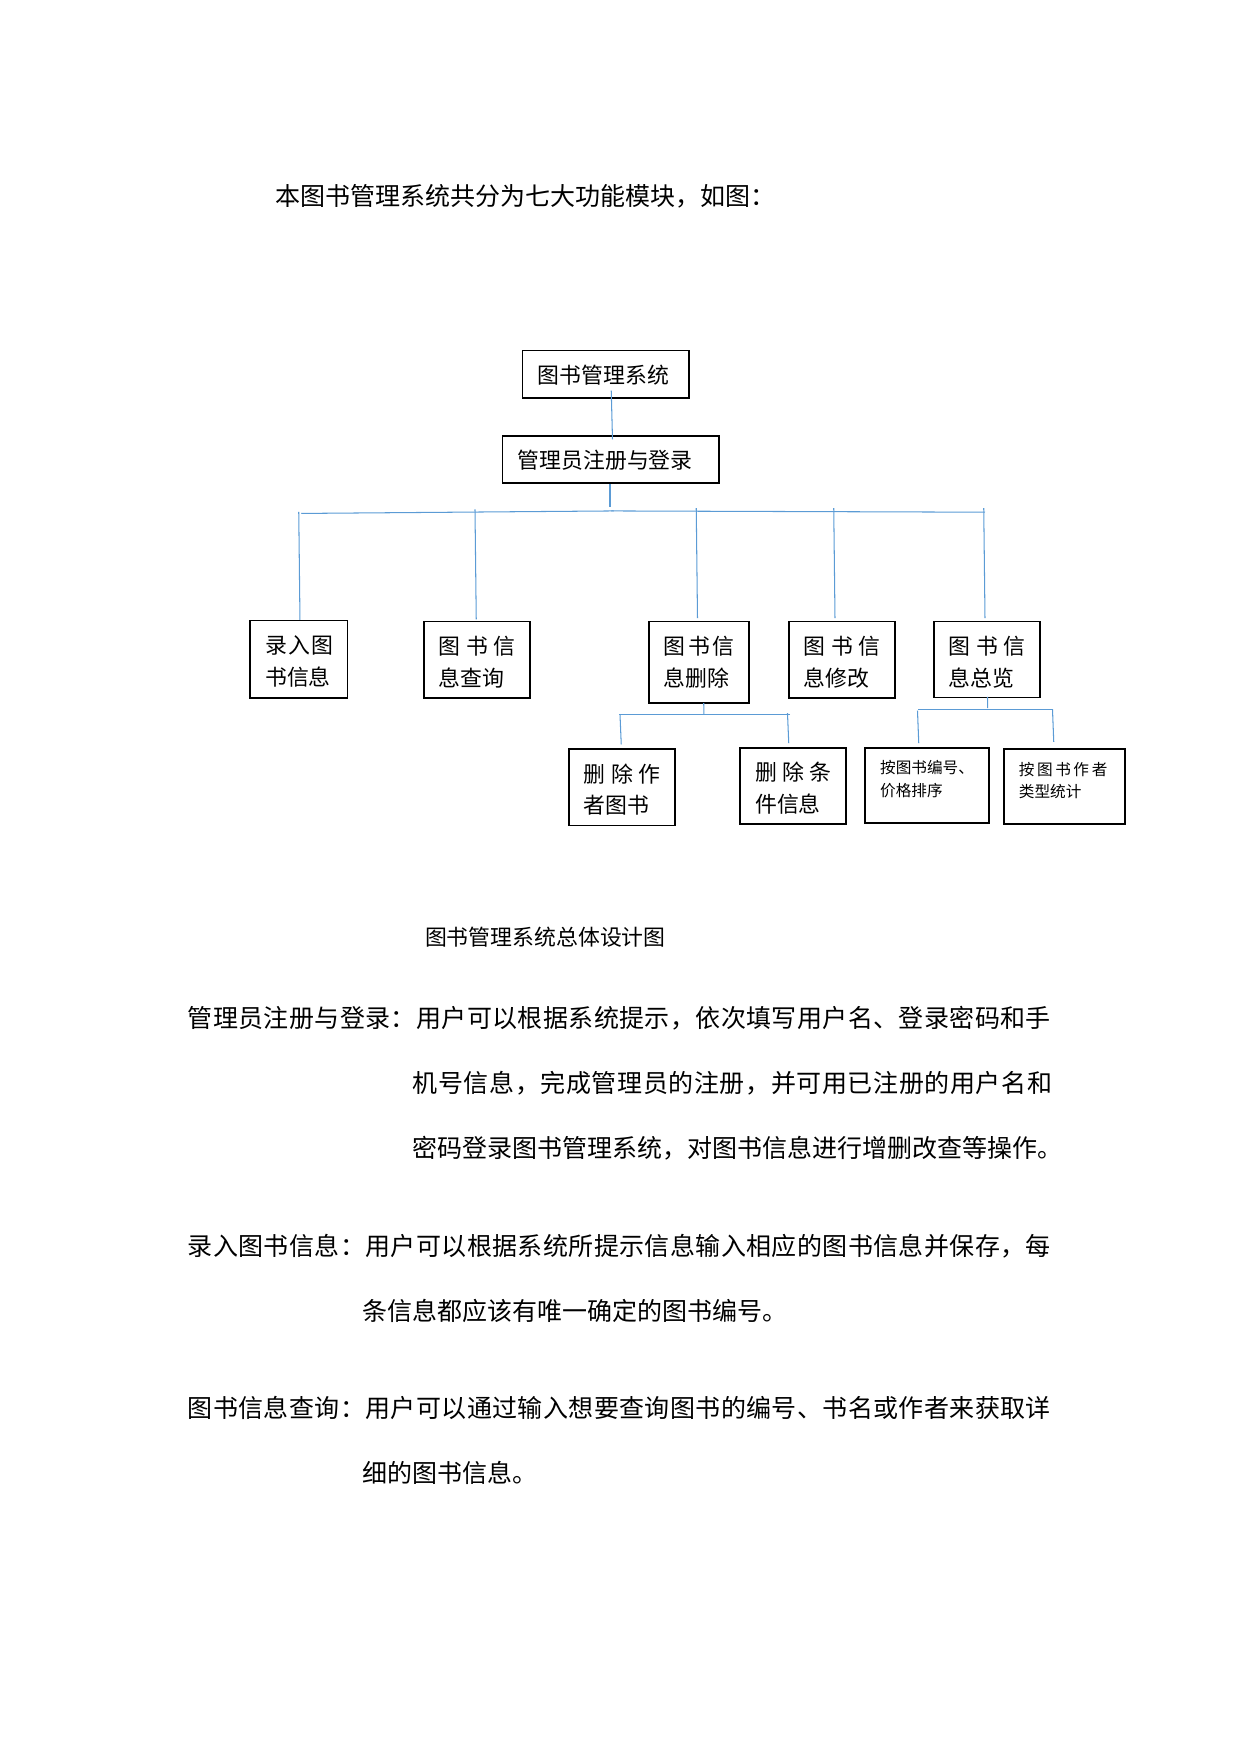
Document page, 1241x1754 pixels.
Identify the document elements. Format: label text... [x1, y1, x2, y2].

text 管理员注册与登录：用户可以根据系统提示，依次填写用户名、登录密码和手机号信息，完成管理员的注册，并可用已注册的用户名和密码登录图书管理系统，对图书信息进行增删改查等操作。 [187, 984, 1053, 1179]
text 图书信息查询：用户可以通过输入想要查询图书的编号、书名或作者来获取详细的图书信息。 [187, 1374, 1053, 1504]
text 本图书管理系统共分为七大功能模块，如图： [240, 162, 1053, 227]
text 录入图书信息：用户可以根据系统所提示信息输入相应的图书信息并保存，每条信息都应该有唯一确定的图书编号。 [187, 1212, 1053, 1342]
text 图书管理系统总体设计图 [187, 919, 1053, 952]
